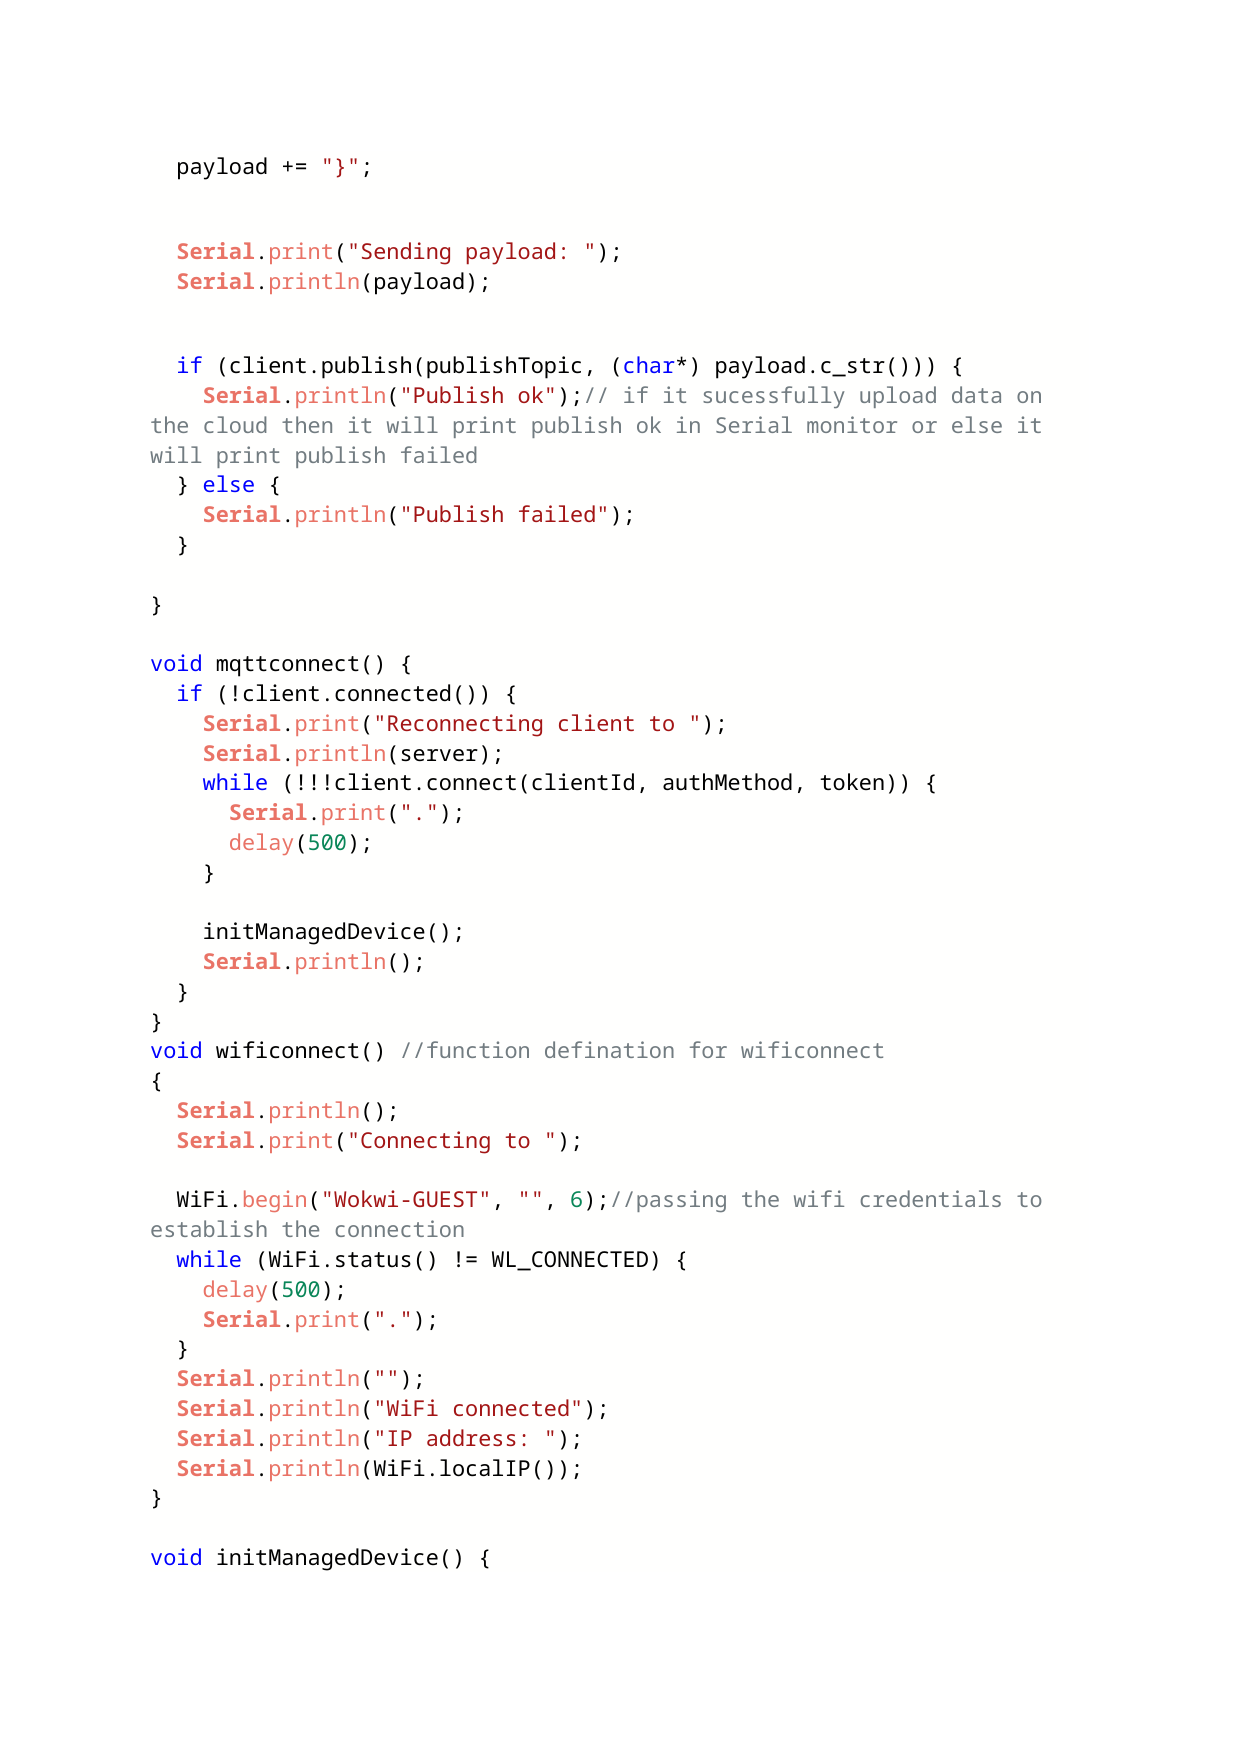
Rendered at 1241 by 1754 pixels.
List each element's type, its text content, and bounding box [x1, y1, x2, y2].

text void initManagedDevice() { [150, 1542, 1089, 1572]
text Serial.print("."); [150, 797, 1089, 827]
text { [150, 1065, 1089, 1095]
text if (client.publish(publishTopic, (char*) payload.c_str())) { [150, 350, 1089, 380]
text Serial.println(payload); [150, 266, 1089, 295]
text Serial.print("Reconnecting client to "); [150, 708, 1089, 737]
text } [150, 1333, 1089, 1363]
text delay(500); [150, 1274, 1089, 1303]
text Serial.println("WiFi connected"); [150, 1393, 1089, 1423]
text Serial.println("Publish ok");// if it sucessfully upload data on the cloud then it will print publish ok in Serial monitor or else it will print publish failed [150, 380, 1089, 469]
text Serial.print("."); [150, 1303, 1089, 1333]
text } [150, 976, 1089, 1006]
text if (!client.connected()) { [150, 678, 1089, 708]
text } [150, 529, 1089, 559]
text Serial.println(server); [150, 737, 1089, 767]
text Serial.println(""); [150, 1363, 1089, 1393]
text delay(500); [150, 827, 1089, 857]
text initManagedDevice(); [150, 916, 1089, 946]
text Serial.print("Sending payload: "); [150, 236, 1089, 266]
text } [150, 1482, 1089, 1512]
text void wificonnect() //function defination for wificonnect [150, 1035, 1089, 1065]
text Serial.println(); [150, 1095, 1089, 1125]
text Serial.print("Connecting to "); [150, 1125, 1089, 1154]
text } [150, 857, 1089, 886]
text Serial.println(WiFi.localIP()); [150, 1452, 1089, 1482]
text Serial.println(); [150, 946, 1089, 976]
text void mqttconnect() { [150, 648, 1089, 678]
text } [150, 1006, 1089, 1035]
text while (WiFi.status() != WL_CONNECTED) { [150, 1244, 1089, 1274]
text payload += "}"; [150, 151, 1089, 181]
text } [150, 588, 1089, 618]
text while (!!!client.connect(clientId, authMethod, token)) { [150, 767, 1089, 797]
text Serial.println("Publish failed"); [150, 499, 1089, 529]
text } else { [150, 469, 1089, 499]
text Serial.println("IP address: "); [150, 1423, 1089, 1452]
text WiFi.begin("Wokwi-GUEST", "", 6);//passing the wifi credentials to establish the connection [150, 1184, 1089, 1244]
